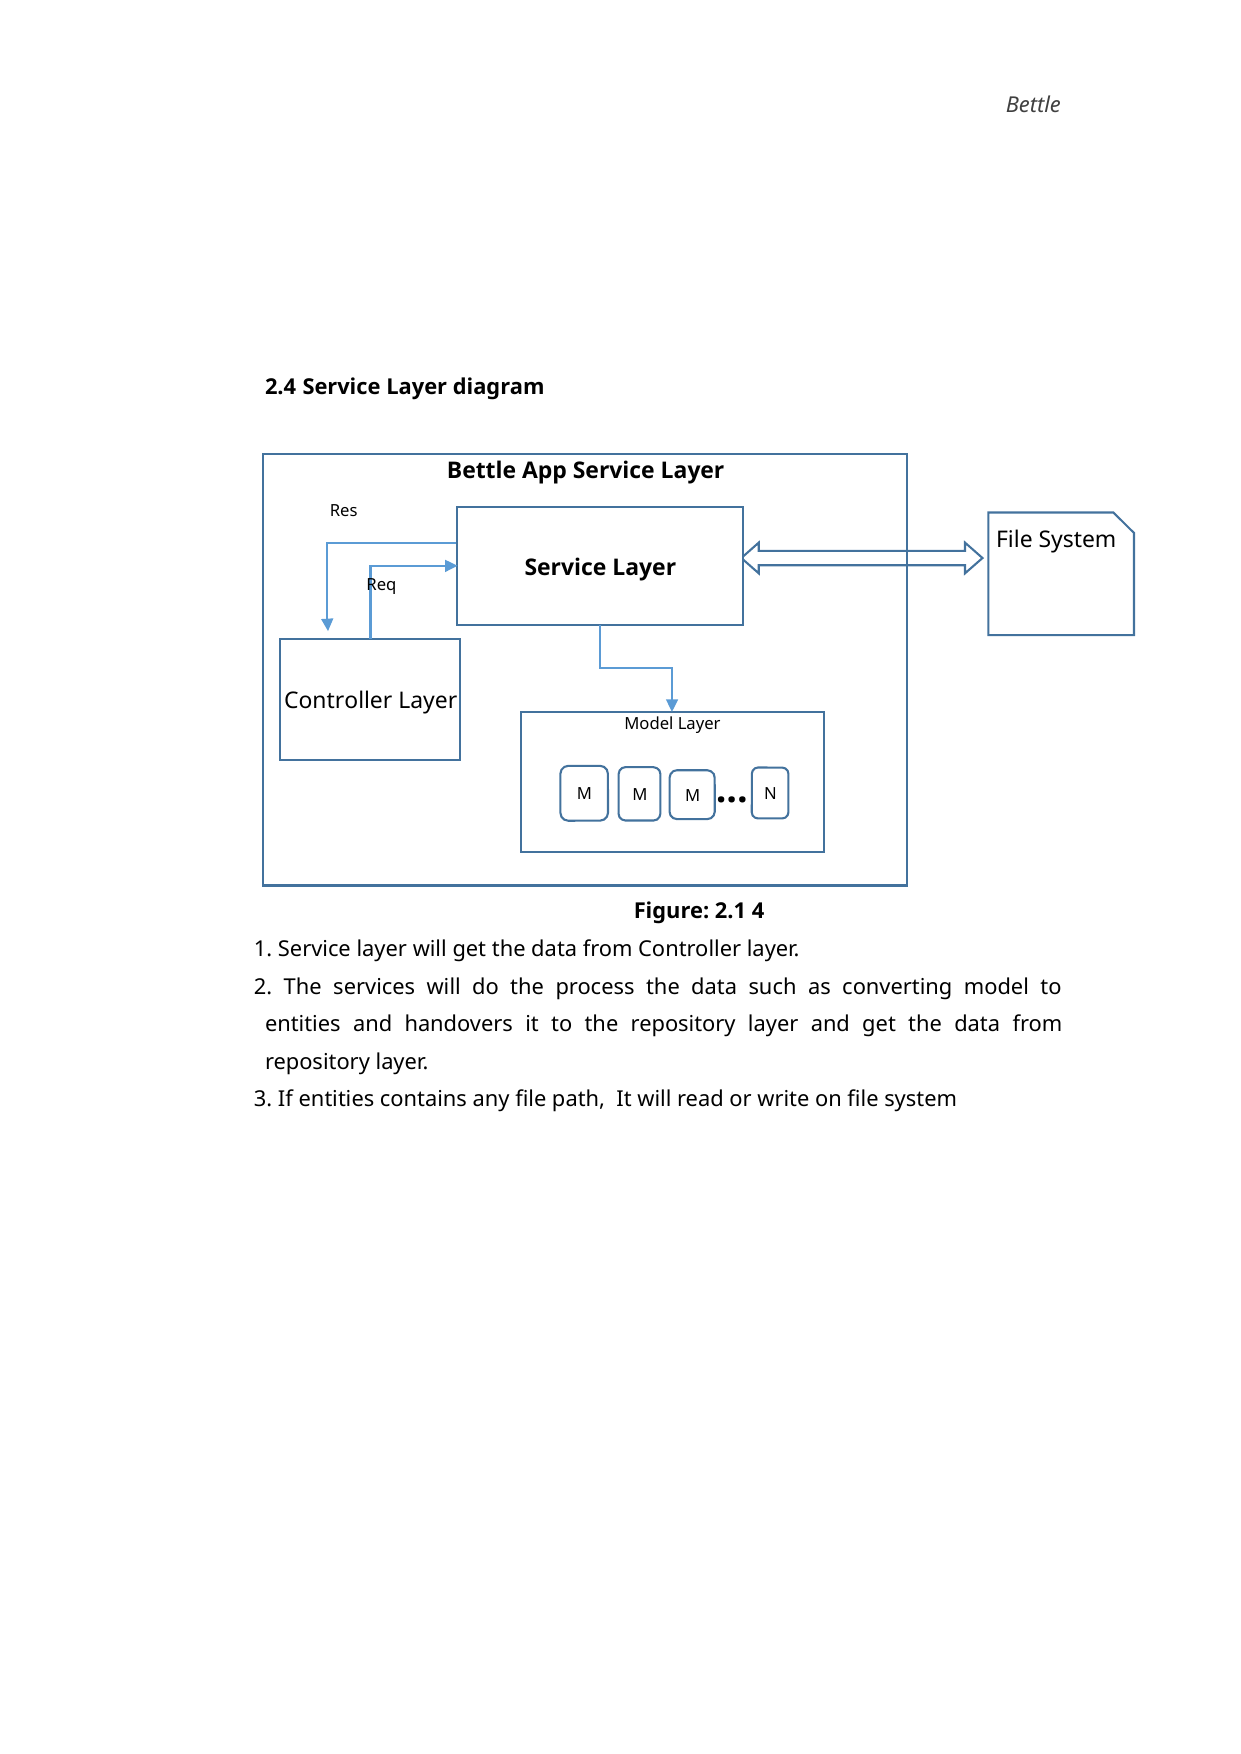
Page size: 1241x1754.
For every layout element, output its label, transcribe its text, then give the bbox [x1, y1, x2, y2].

text 2. The services will do the process the data such as converting model to entities and handovers it to the repository layer and get the data from repository layer. [254, 967, 1063, 1079]
text 3. If entities contains any file path, It will read or write on file system [254, 1079, 1063, 1117]
text 1. Service layer will get the data from Controller layer. [254, 442, 1063, 967]
list Service Layer diagram [265, 367, 1063, 404]
